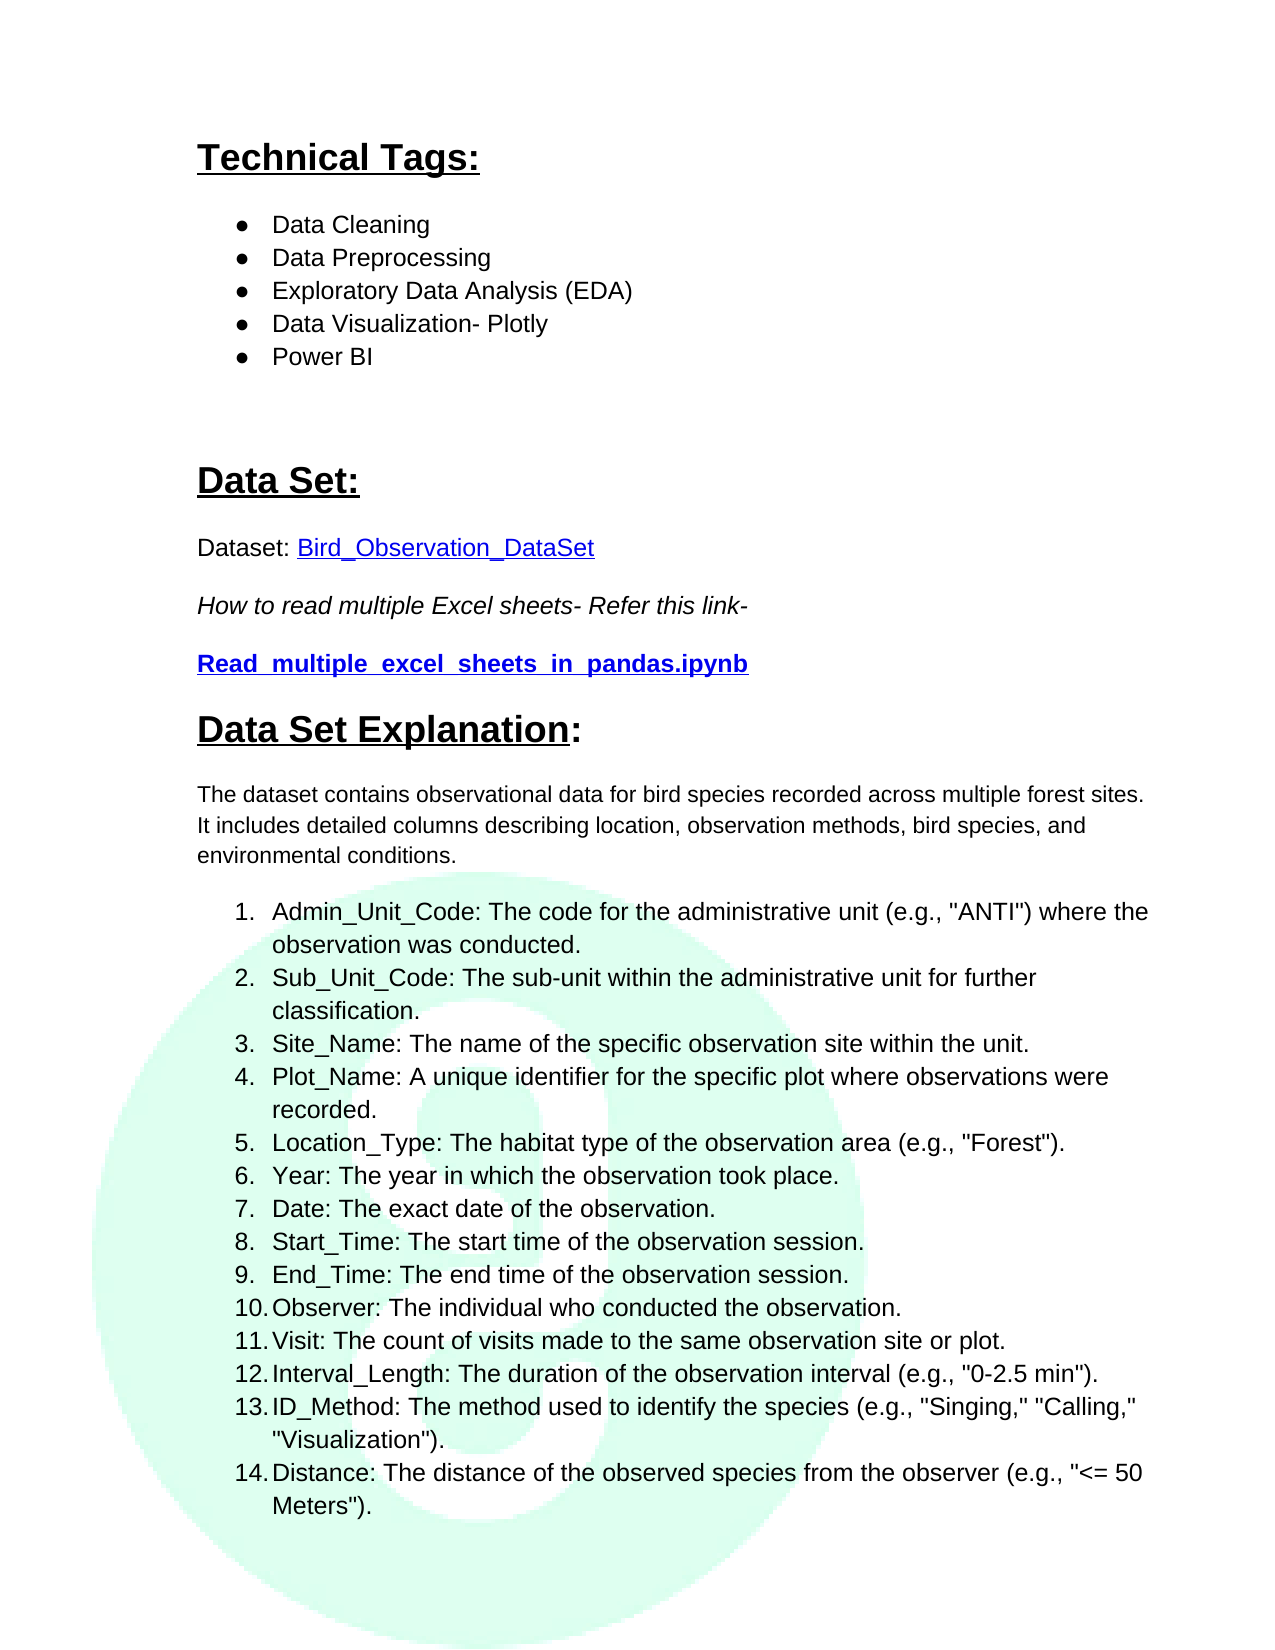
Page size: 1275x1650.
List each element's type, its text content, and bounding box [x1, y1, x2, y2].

list Data Visualization- Plotly [234, 309, 1153, 338]
text Dataset: Bird_Observation_DataSet [197, 533, 1153, 561]
list Site_Name: The name of the specific observation site within the unit. [234, 1029, 1153, 1058]
list Visit: The count of visits made to the same observation site or plot. [234, 1326, 1153, 1355]
text Read_multiple_excel_sheets_in_pandas.ipynb [197, 649, 1153, 677]
list Data Cleaning [234, 210, 1153, 239]
list Data Preprocessing [234, 243, 1153, 272]
list End_Time: The end time of the observation session. [234, 1260, 1153, 1289]
list Distance: The distance of the observed species from the observer (e.g., "<= 50 Meters"). [234, 1458, 1153, 1520]
list Sub_Unit_Code: The sub-unit within the administrative unit for further classification. [234, 963, 1153, 1025]
text The dataset contains observational data for bird species recorded across multiple forest sites. It includes detailed columns describing location, observation methods, bird species, and environmental conditions. [197, 781, 1153, 868]
list Location_Type: The habitat type of the observation area (e.g., "Forest"). [234, 1128, 1153, 1157]
text Data Set Explanation: [197, 707, 1153, 750]
text How to read multiple Excel sheets- Refer this link- [197, 591, 1153, 619]
list Date: The exact date of the observation. [234, 1194, 1153, 1223]
list Interval_Length: The duration of the observation interval (e.g., "0-2.5 min"). [234, 1359, 1153, 1388]
list Power BI [234, 342, 1153, 371]
list Start_Time: The start time of the observation session. [234, 1227, 1153, 1256]
list Admin_Unit_Code: The code for the administrative unit (e.g., "ANTI") where the observation was conducted. [234, 897, 1153, 959]
list ID_Method: The method used to identify the species (e.g., "Singing," "Calling," "Visualization"). [234, 1392, 1153, 1454]
list Exploratory Data Analysis (EDA) [234, 276, 1153, 305]
text Data Set: [197, 458, 1153, 501]
text Technical Tags: [197, 135, 1153, 178]
list Plot_Name: A unique identifier for the specific plot where observations were recorded. [234, 1062, 1153, 1124]
list Year: The year in which the observation took place. [234, 1161, 1153, 1190]
list Observer: The individual who conducted the observation. [234, 1293, 1153, 1322]
